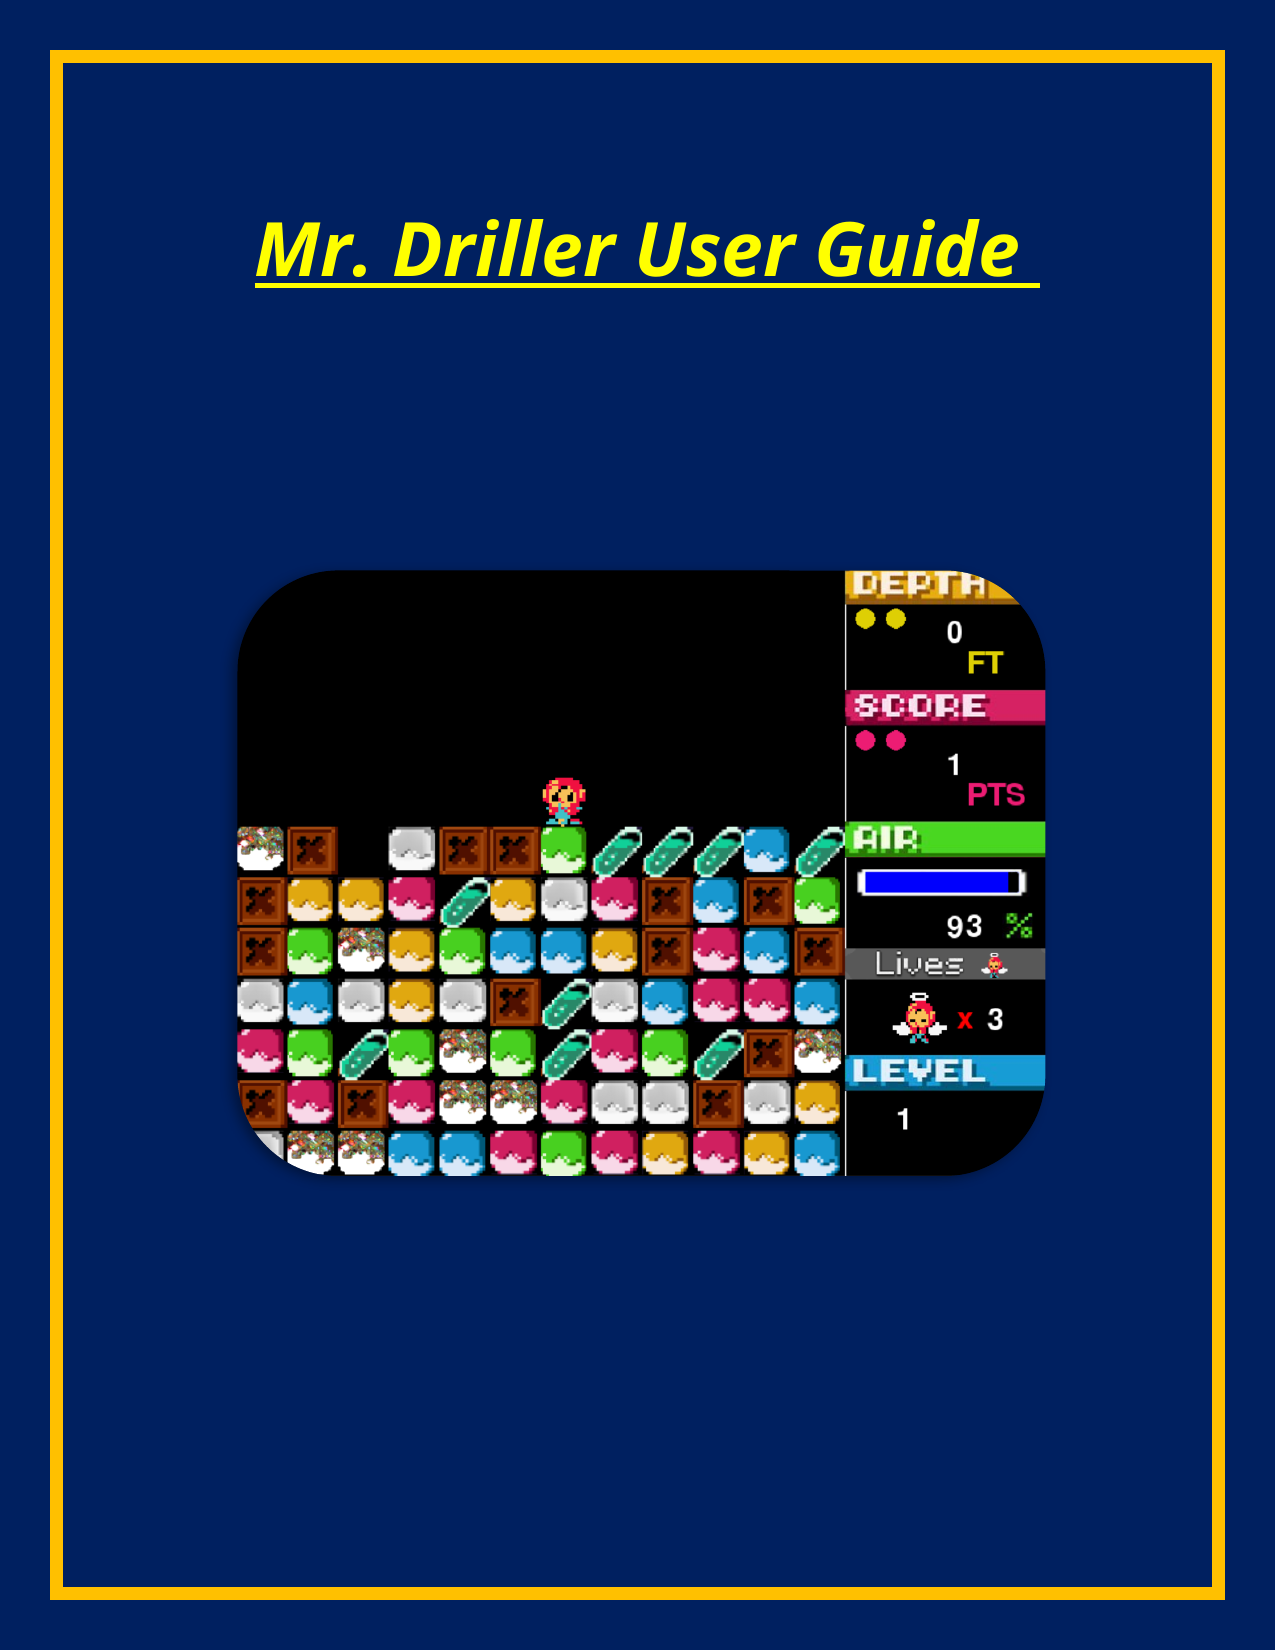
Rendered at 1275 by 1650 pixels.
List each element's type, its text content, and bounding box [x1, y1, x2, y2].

text Mr. Driller User Guide [150, 197, 1125, 299]
picture [237, 570, 1046, 1176]
